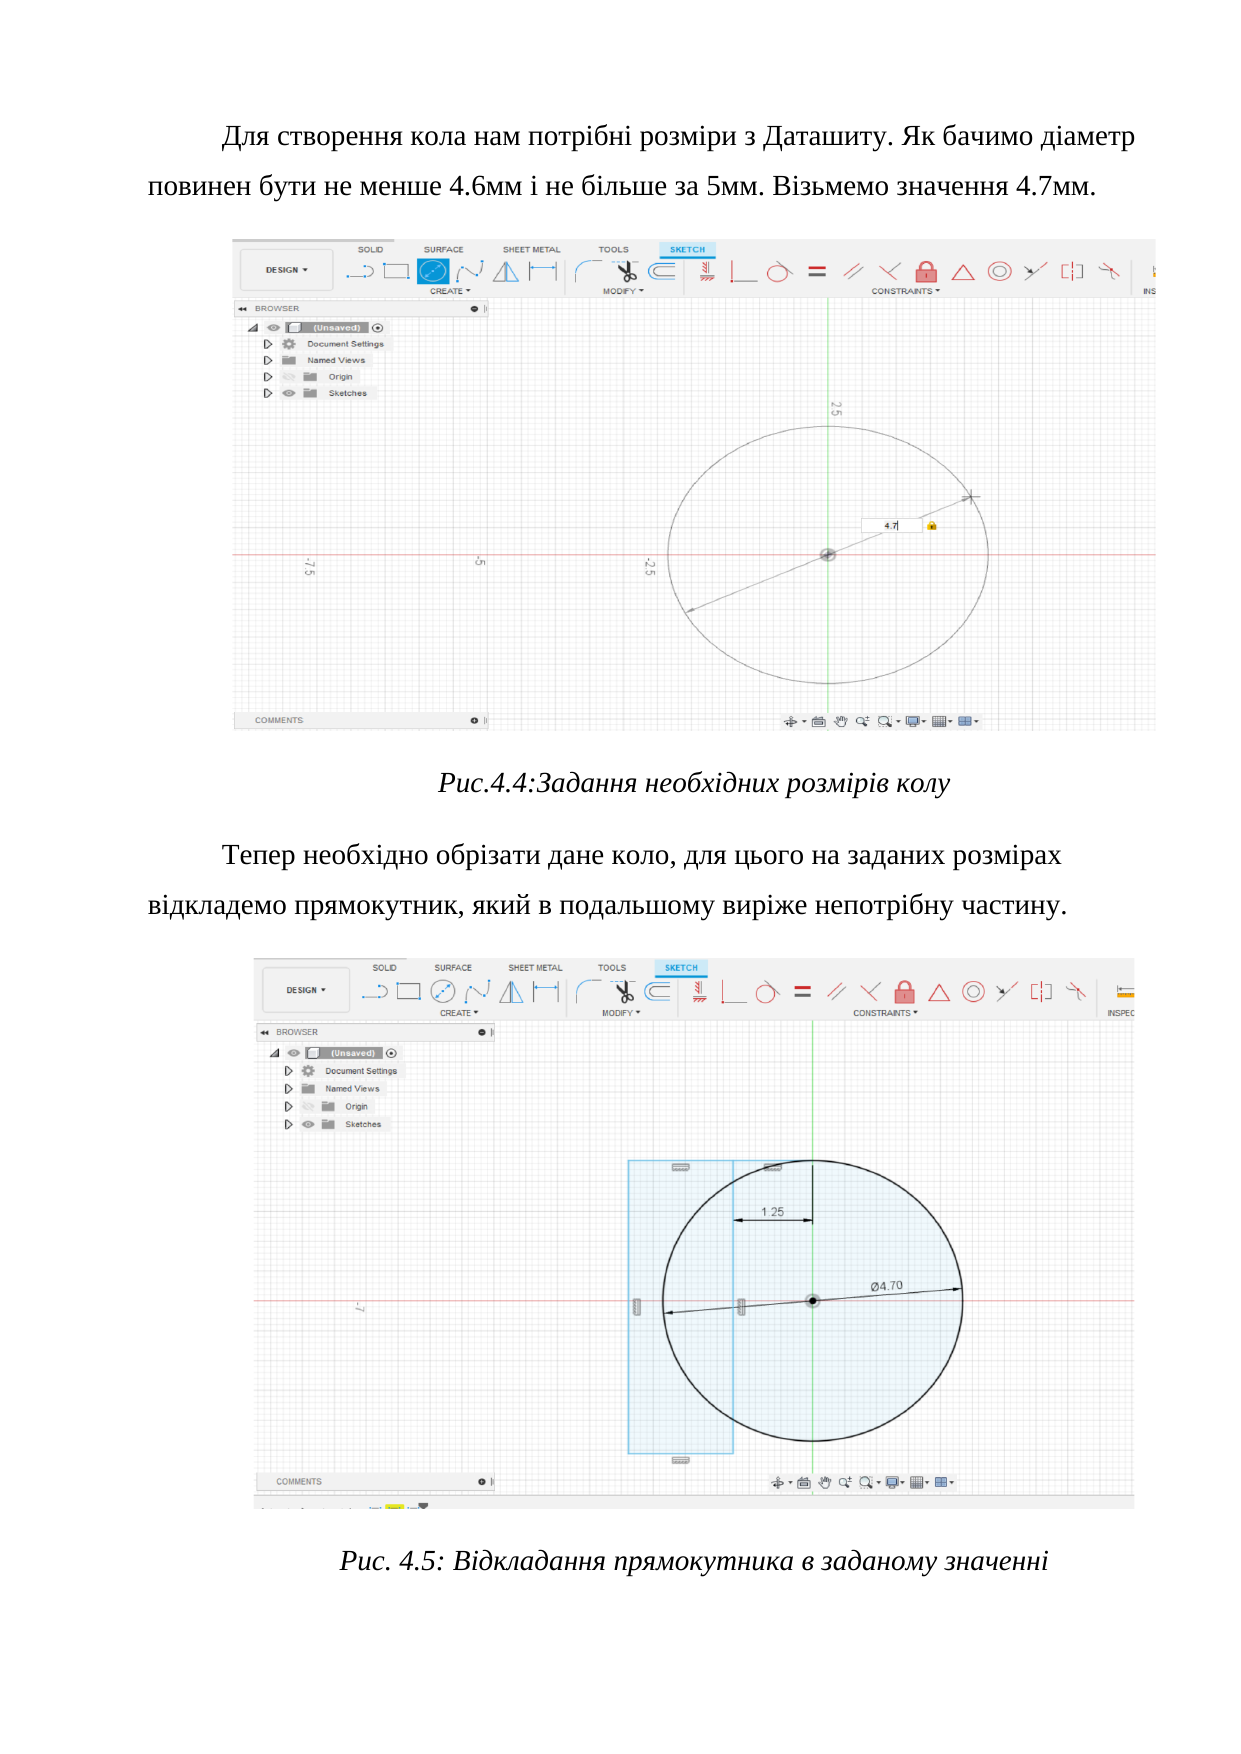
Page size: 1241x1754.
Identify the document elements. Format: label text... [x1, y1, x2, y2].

text Рис. 4.5: Відкладання прямокутника в заданому значенні [148, 1543, 1167, 1577]
picture [253, 958, 1135, 1509]
picture [232, 239, 1156, 731]
text Тепер необхідно обрізати дане коло, для цього на заданих розмірах відкладемо прямокутник, який в подальшому виріже непотрібну частину. [148, 837, 1167, 921]
text Для створення кола нам потрібні розміри з Даташиту. Як бачимо діаметр повинен бути не менше 4.6мм і не більше за 5мм. Візьмемо значення 4.7мм. [148, 118, 1167, 202]
text Рис.4.4:Задання необхідних розмірів колу [148, 766, 1167, 799]
